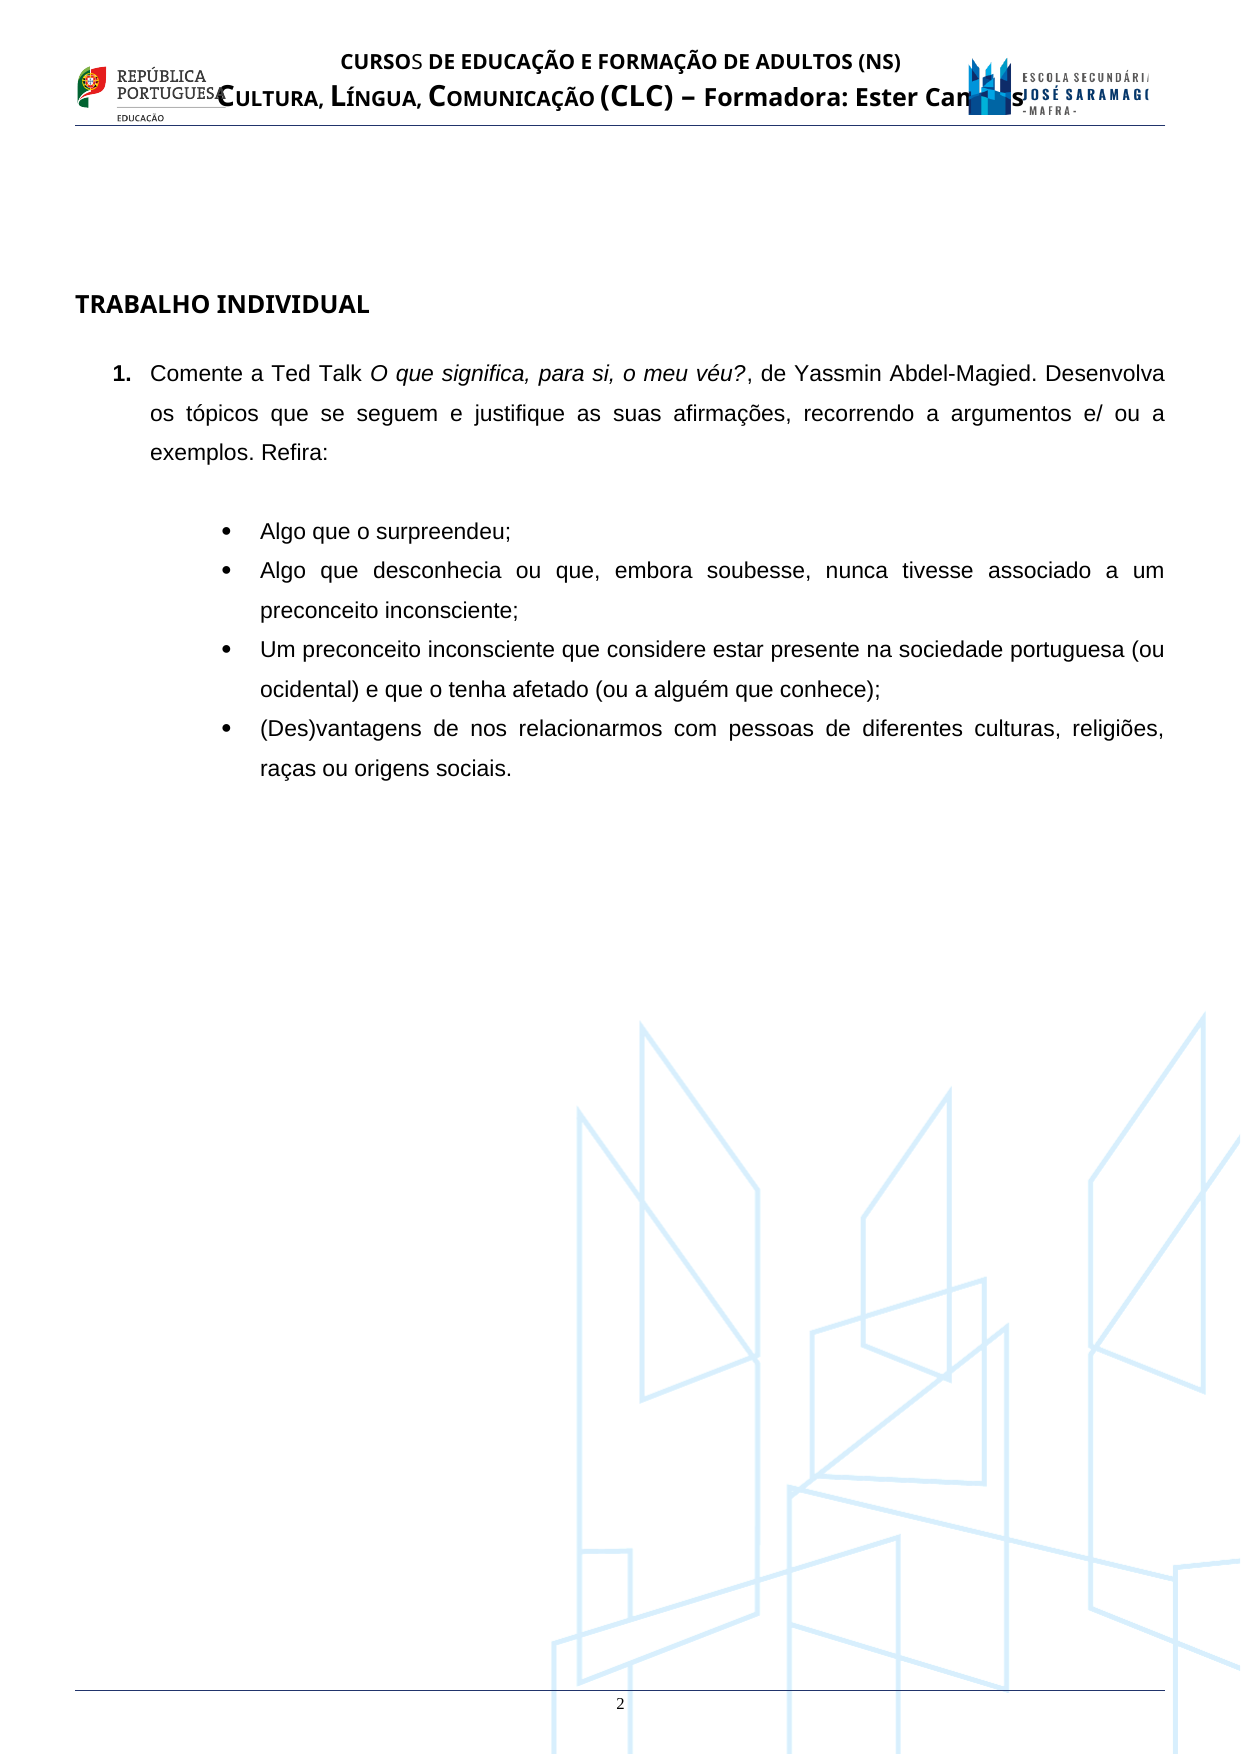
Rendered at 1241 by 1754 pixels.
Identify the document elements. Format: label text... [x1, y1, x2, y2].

list Algo que desconhecia ou que, embora soubesse, nunca tivesse associado a um preconceito inconsciente; [222, 557, 1165, 623]
list (Des)vantagens de nos relacionarmos com pessoas de diferentes culturas, religiões, raças ou origens sociais. [222, 715, 1165, 781]
list Algo que o surpreendeu; [222, 518, 1165, 544]
picture [967, 57, 1148, 114]
text TRABALHO INDIVIDUAL [75, 287, 1165, 321]
list Comente a Ted Talk O que significa, para si, o meu véu?, de Yassmin Abdel-Magied. Desenvolva os tópicos que se seguem e justifique as suas afirmações, recorrendo a argumentos e/ ou a exemplos. Refira: [112, 360, 1165, 465]
picture [75, 65, 226, 122]
list Um preconceito inconsciente que considere estar presente na sociedade portuguesa (ou ocidental) e que o tenha afetado (ou a alguém que conhece); [222, 636, 1165, 702]
